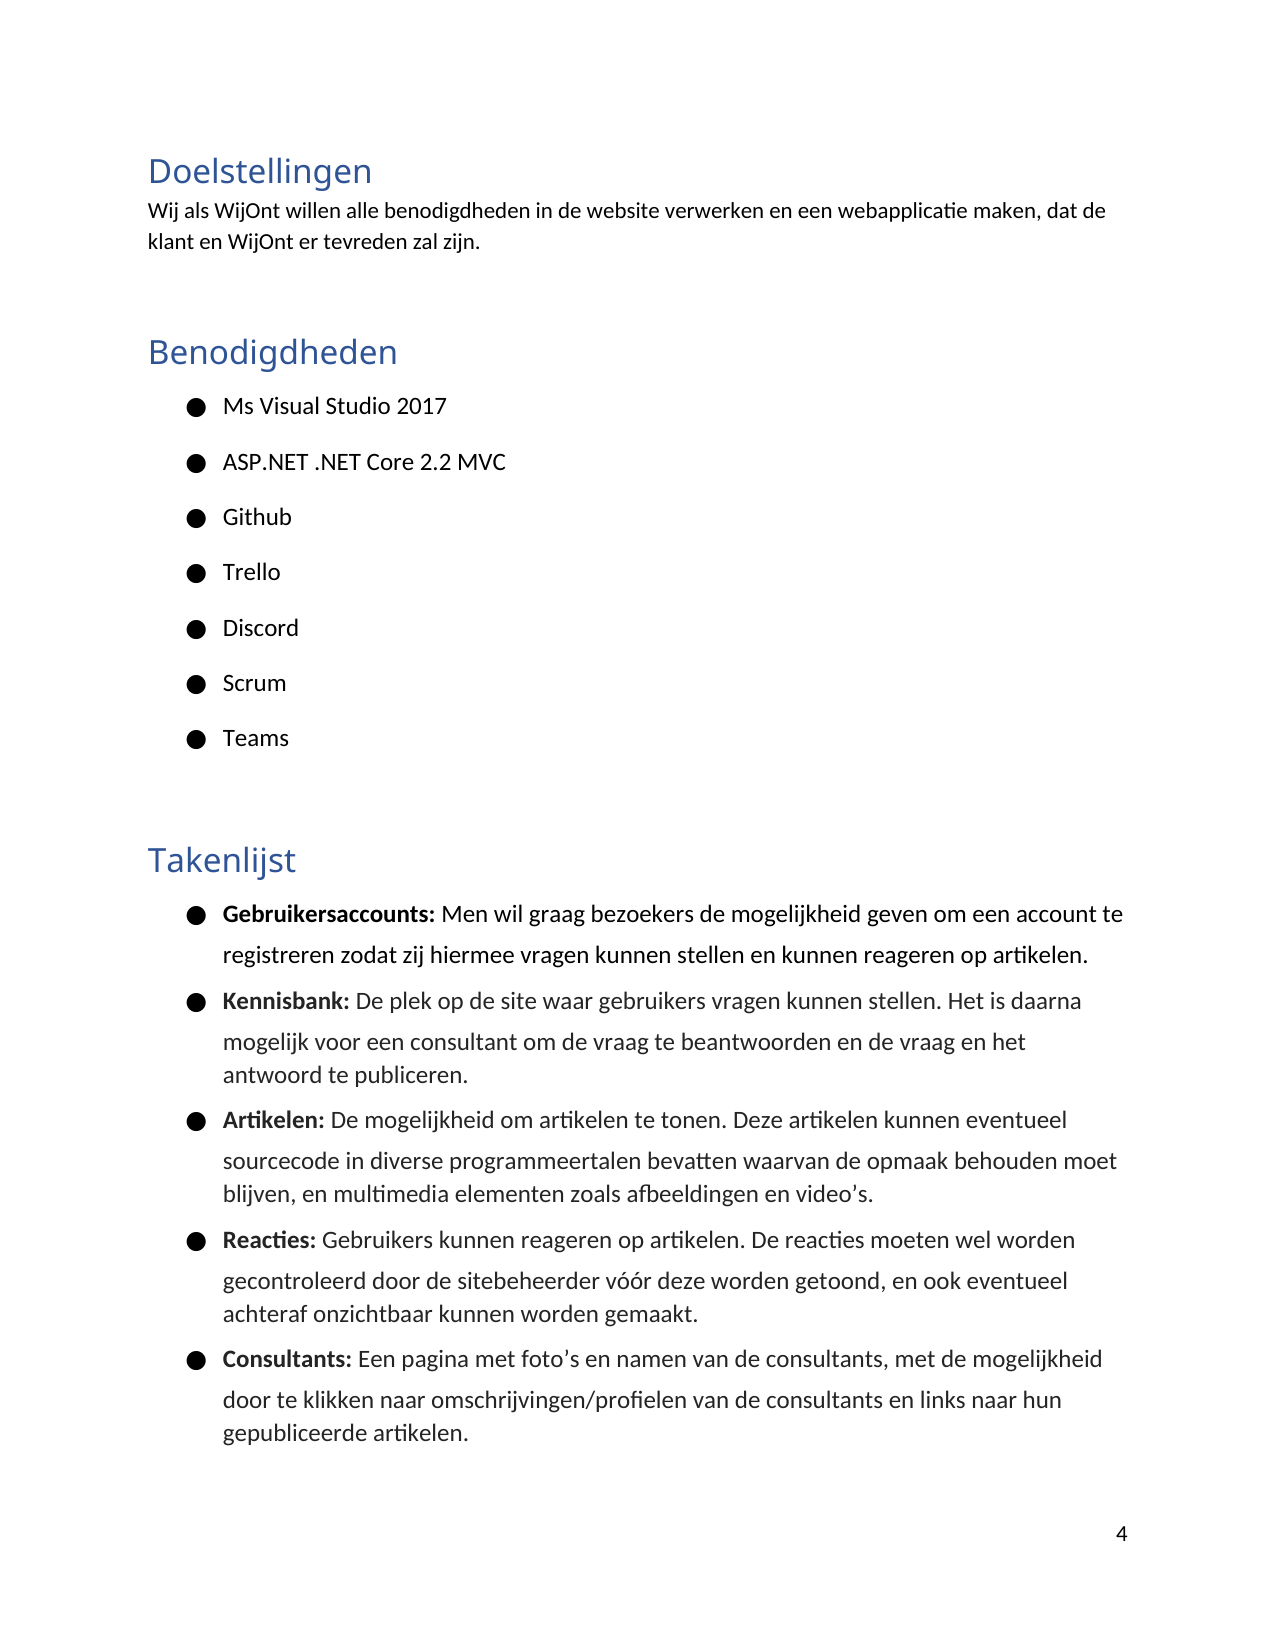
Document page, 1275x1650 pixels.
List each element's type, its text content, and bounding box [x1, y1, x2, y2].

list Github [185, 488, 1127, 540]
list Artikelen: De mogelijkheid om artikelen te tonen. Deze artikelen kunnen eventueel sourcecode in diverse programmeertalen bevatten waarvan de opmaak behouden moet blijven, en multimedia elementen zoals afbeeldingen en video’s. [185, 1092, 1127, 1209]
text Wij als WijOnt willen alle benodigdheden in de website verwerken en een webapplicatie maken, dat de klant en WijOnt er tevreden zal zijn. [148, 197, 1127, 255]
subtitle Doelstellingen [148, 148, 1127, 193]
list Consultants: Een pagina met foto’s en namen van de consultants, met de mogelijkheid door te klikken naar omschrijvingen/profielen van de consultants en links naar hun gepubliceerde artikelen. [185, 1331, 1127, 1448]
list Trello [185, 544, 1127, 595]
list ASP.NET .NET Core 2.2 MVC [185, 433, 1127, 484]
list Scrum [185, 654, 1127, 706]
list Ms Visual Studio 2017 [185, 378, 1127, 429]
list Teams [185, 710, 1127, 761]
list Reacties: Gebruikers kunnen reageren op artikelen. De reacties moeten wel worden gecontroleerd door de sitebeheerder vóór deze worden getoond, en ook eventueel achteraf onzichtbaar kunnen worden gemaakt. [185, 1211, 1127, 1328]
list Kennisbank: De plek op de site waar gebruikers vragen kunnen stellen. Het is daarna mogelijk voor een consultant om de vraag te beantwoorden en de vraag en het antwoord te publiceren. [185, 972, 1127, 1089]
list Gebruikersaccounts: Men wil graag bezoekers de mogelijkheid geven om een account te registreren zodat zij hiermee vragen kunnen stellen en kunnen reageren op artikelen. [185, 886, 1127, 970]
subtitle Takenlijst [148, 837, 1127, 882]
list Discord [185, 599, 1127, 650]
subtitle Benodigdheden [148, 329, 1127, 374]
